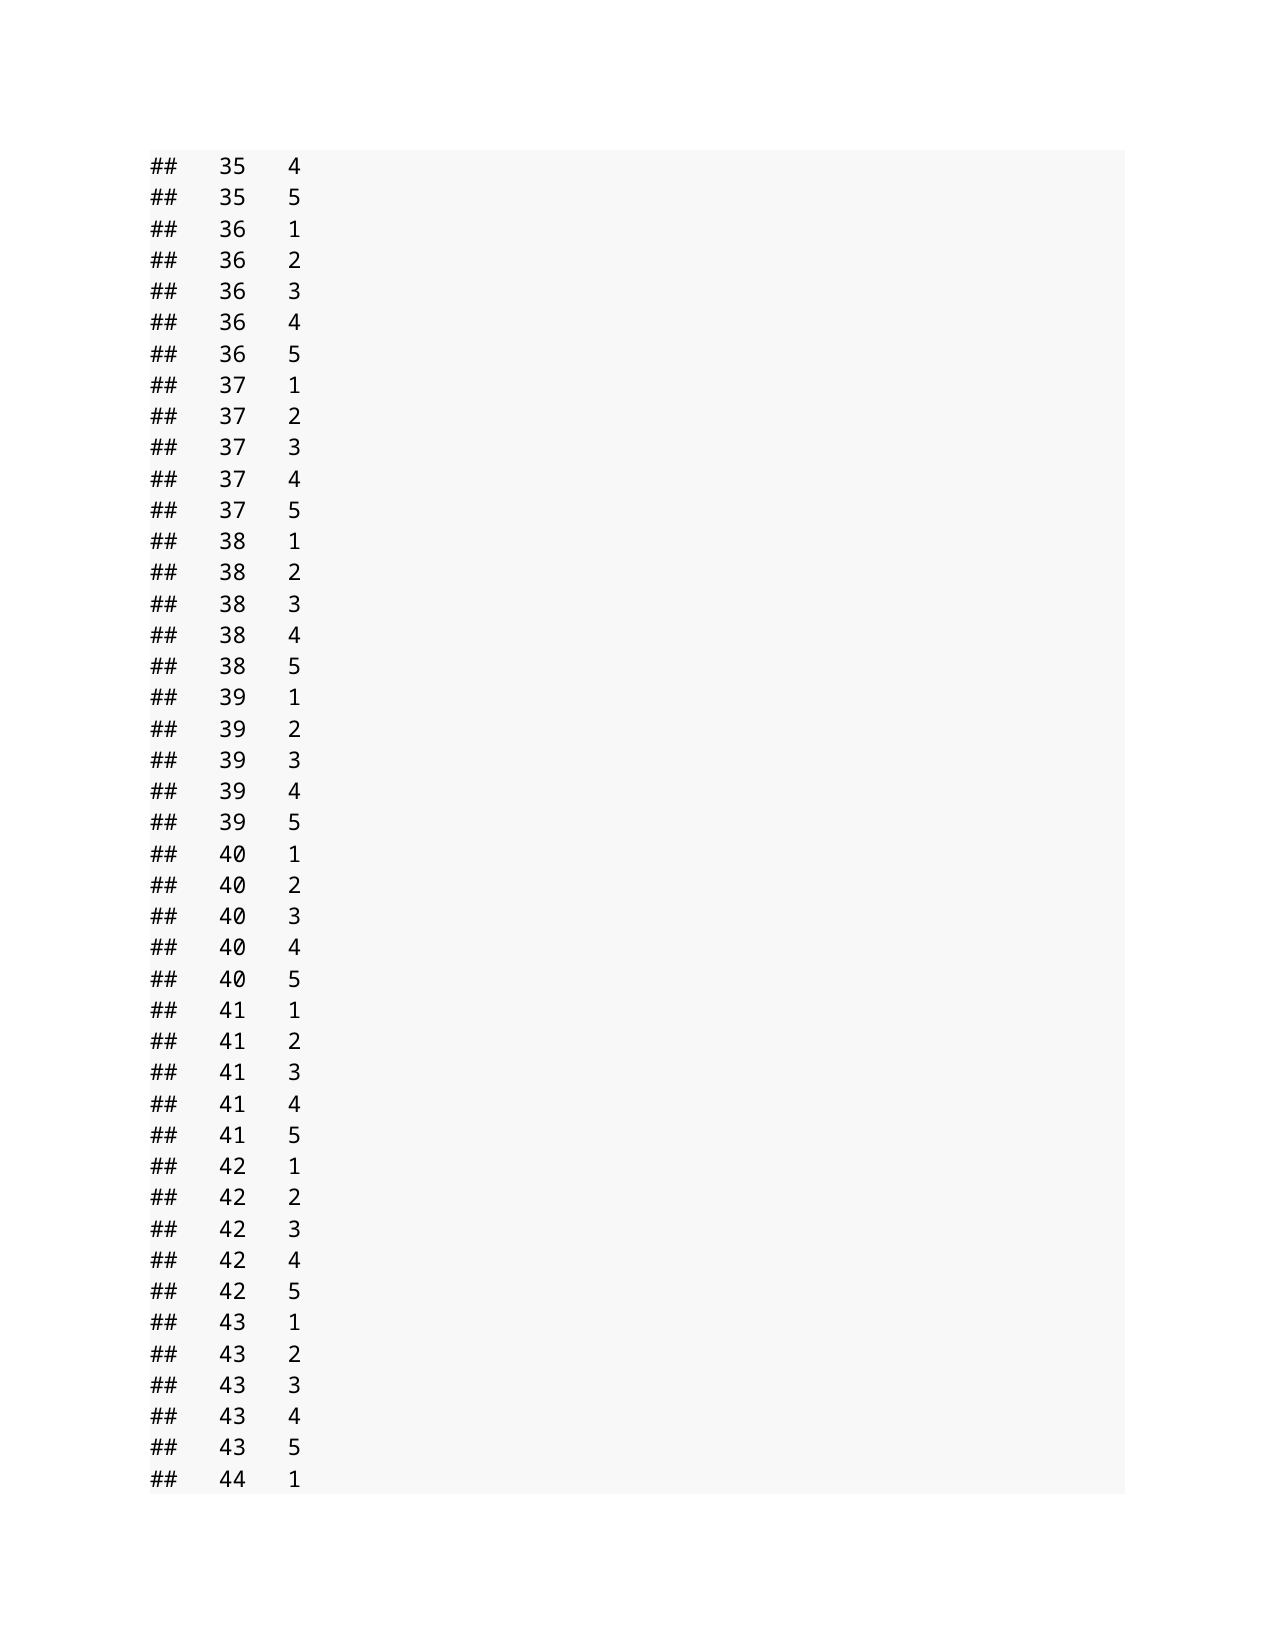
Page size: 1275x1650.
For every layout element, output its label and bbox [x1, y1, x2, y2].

text [150, 150, 1125, 1494]
